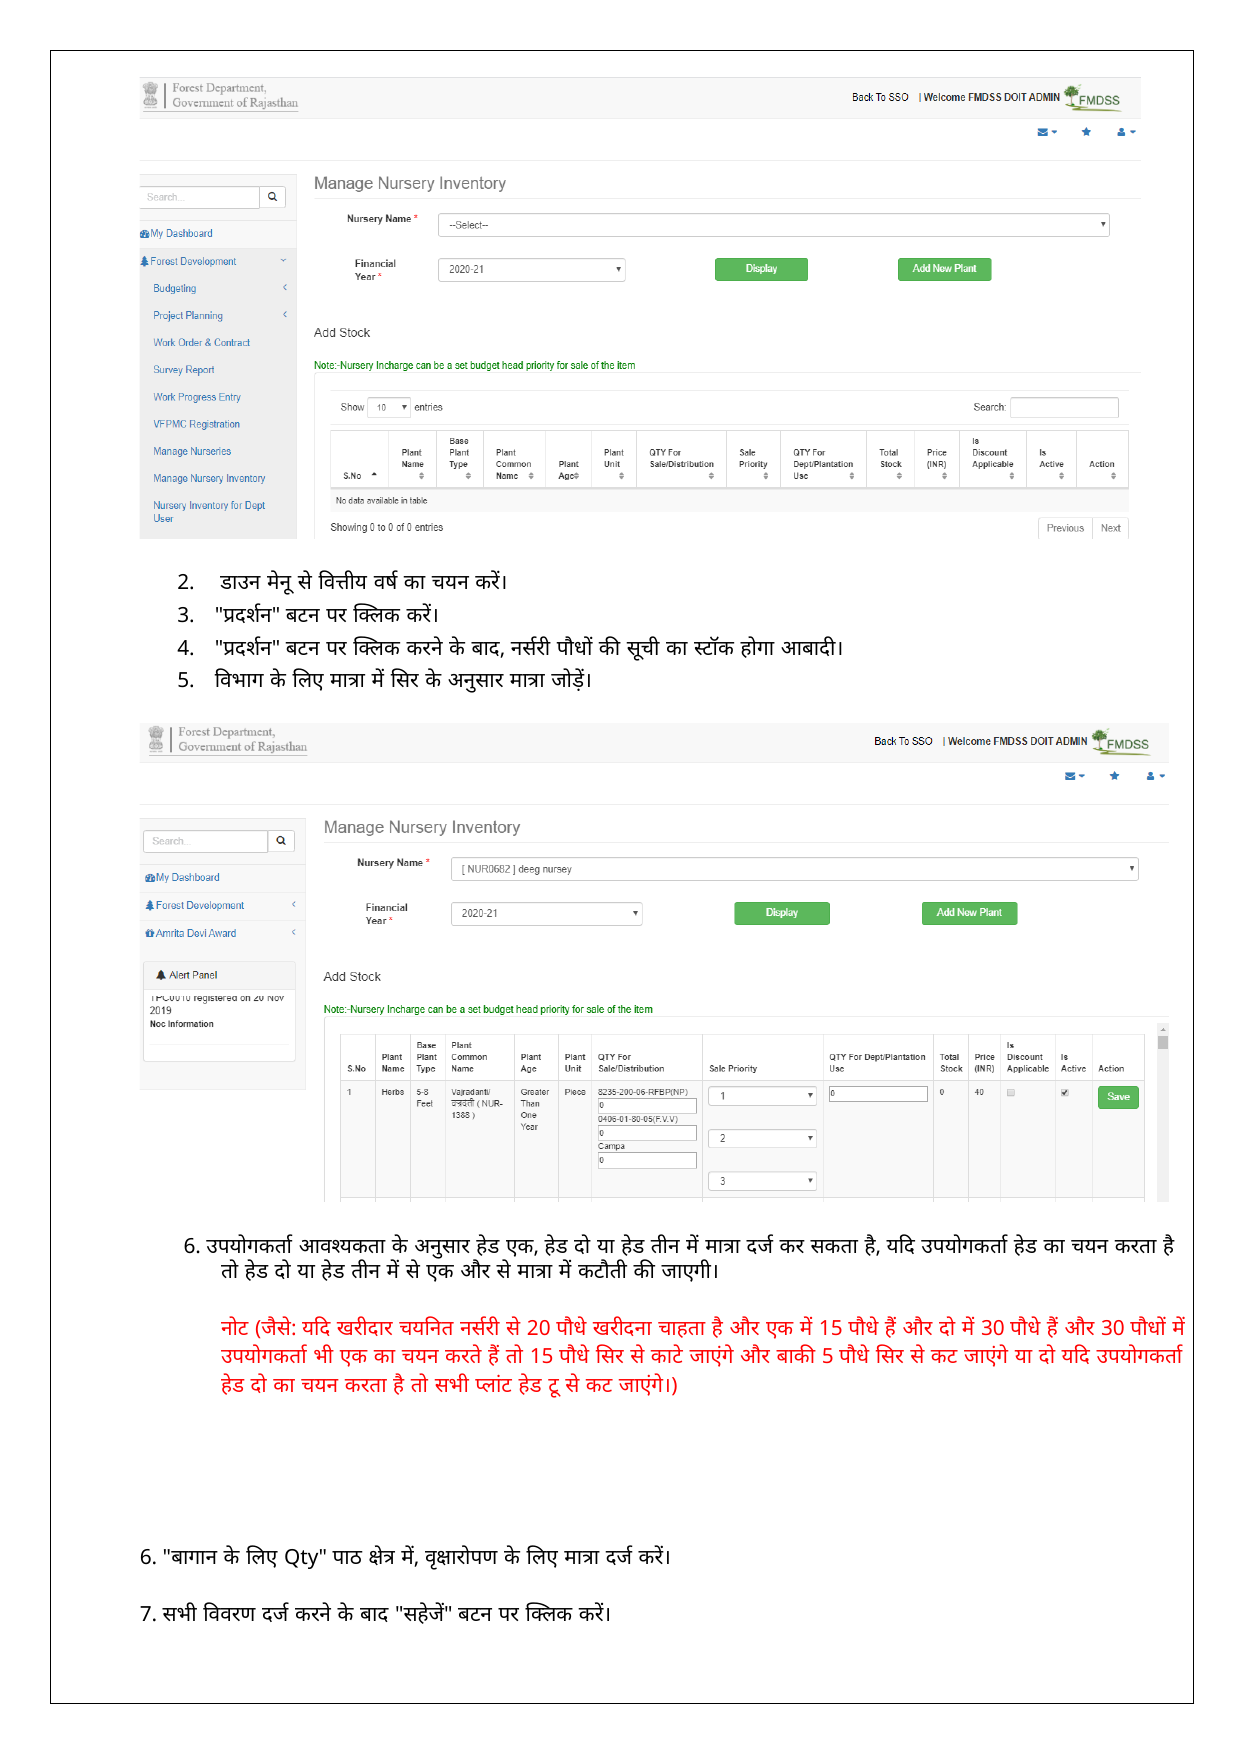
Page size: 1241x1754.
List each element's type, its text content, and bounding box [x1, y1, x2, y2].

list 6. उपयोगकर्ता आवश्यकता के अनुसार हेड एक, हेड दो या हेड तीन में मात्रा दर्ज कर सकता है, यदि उपयोगकर्ता हेड का चयन करता है तो हेड दो या हेड तीन में से एक और से मात्रा में कटौती की जाएगी। [183, 1231, 1193, 1284]
text 7. सभी विवरण दर्ज करने के बाद "सहेजें" बटन पर क्लिक करें। [139, 1599, 1193, 1628]
list विभाग के लिए मात्रा में सिर के अनुसार मात्रा जोड़ें। [177, 666, 1193, 694]
picture [139, 723, 1169, 1202]
list "प्रदर्शन" बटन पर क्लिक करने के बाद, नर्सरी पौधों की सूची का स्टॉक होगा आबादी। [177, 633, 1193, 661]
list डाउन मेनू से वित्तीय वर्ष का चयन करें। [177, 567, 1193, 596]
list "प्रदर्शन" बटन पर क्लिक करें। [177, 600, 1193, 629]
picture [139, 75, 1141, 539]
text 6. "बागान के लिए Qty" पाठ क्षेत्र में, वृक्षारोपण के लिए मात्रा दर्ज करें। [139, 1542, 1193, 1570]
list नोट (जैसे: यदि खरीदार चयनित नर्सरी से 20 पौधे खरीदना चाहता है और एक में 15 पौधे हैं और दो में 30 पौधे हैं और 30 पौधों में उपयोगकर्ता भी एक का चयन करते हैं तो 15 पौधे सिर से काटे जाएंगे और बाकी 5 पौधे सिर से कट जाएंगे या दो यदि उपयोगकर्ता हेड दो का चयन करता है तो सभी प्लांट हेड टू से कट जाएंगे।) [221, 1313, 1193, 1398]
